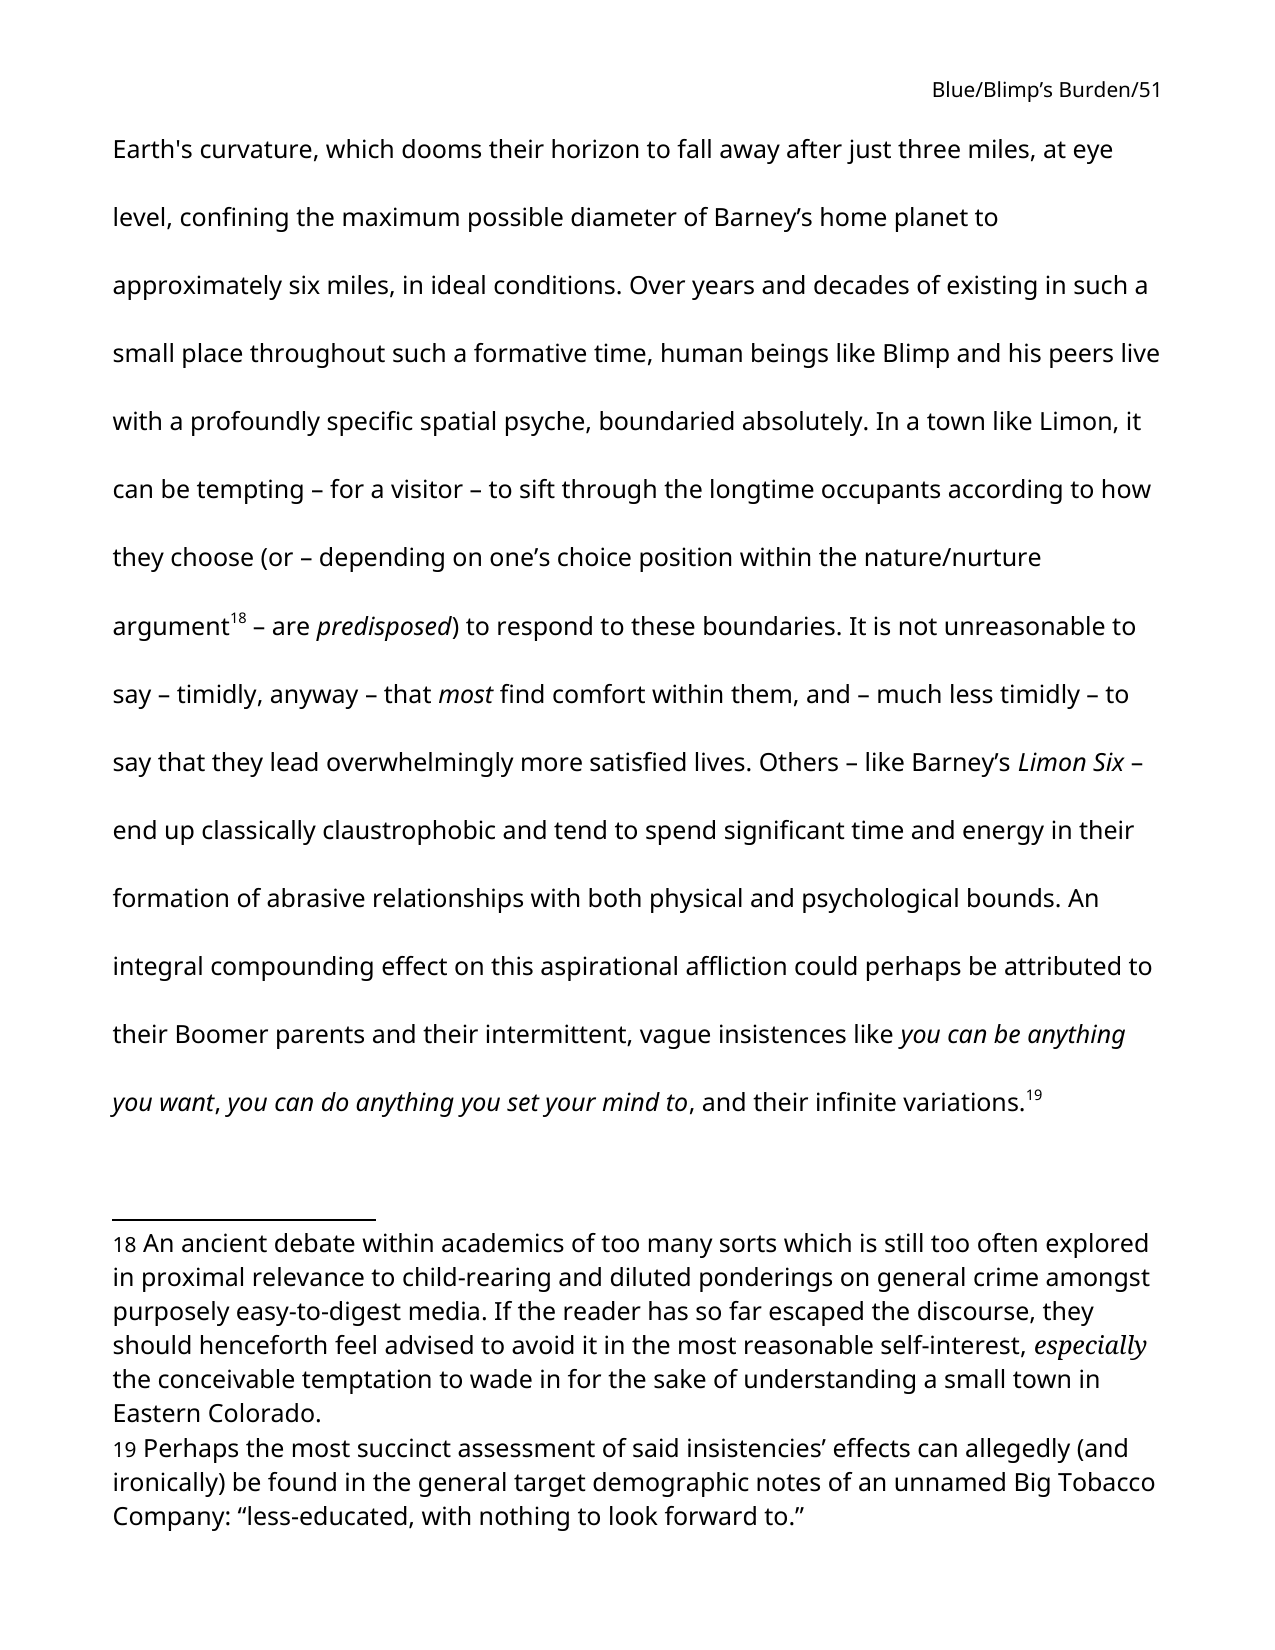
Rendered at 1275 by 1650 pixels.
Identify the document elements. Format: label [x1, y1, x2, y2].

text [112, 131, 1162, 1119]
